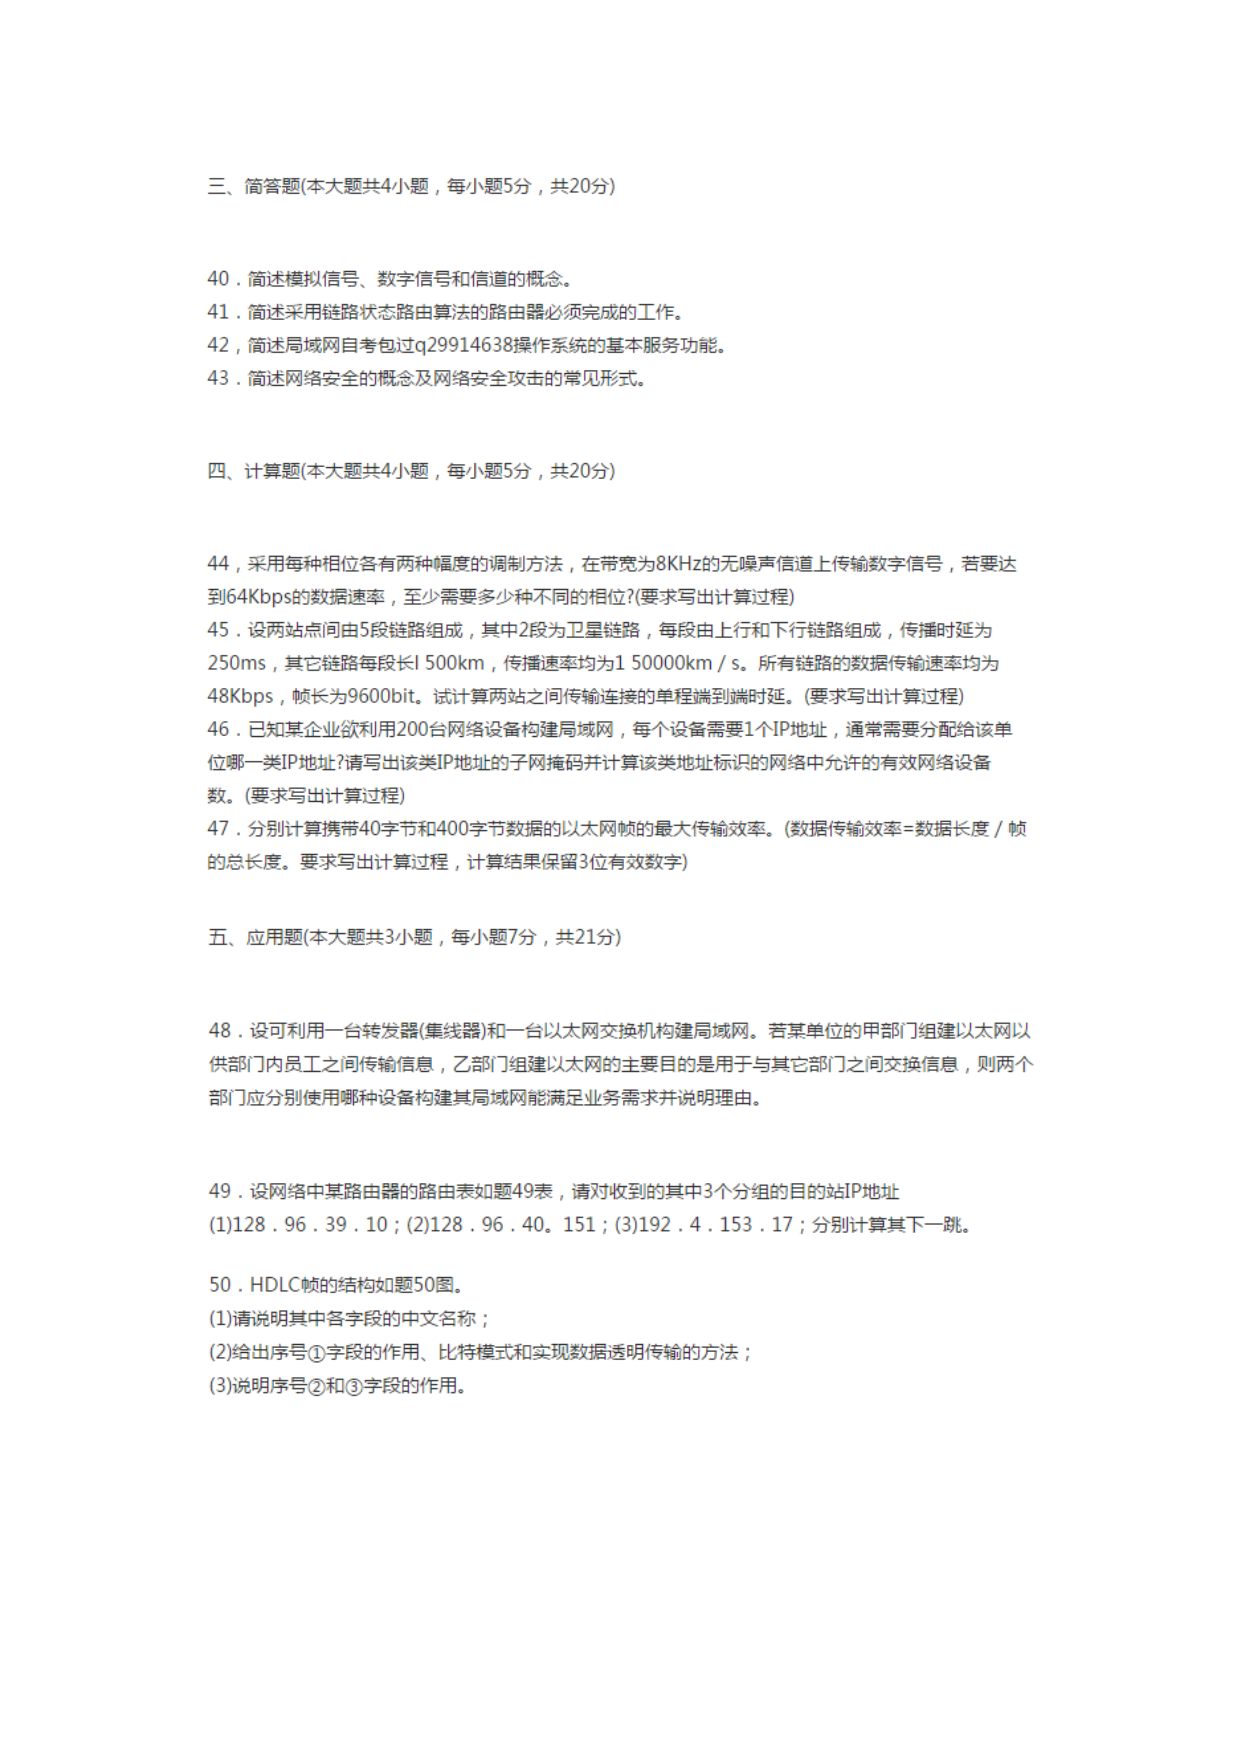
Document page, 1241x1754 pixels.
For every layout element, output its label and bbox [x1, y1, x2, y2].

picture [187, 162, 1053, 899]
picture [187, 909, 1053, 1439]
